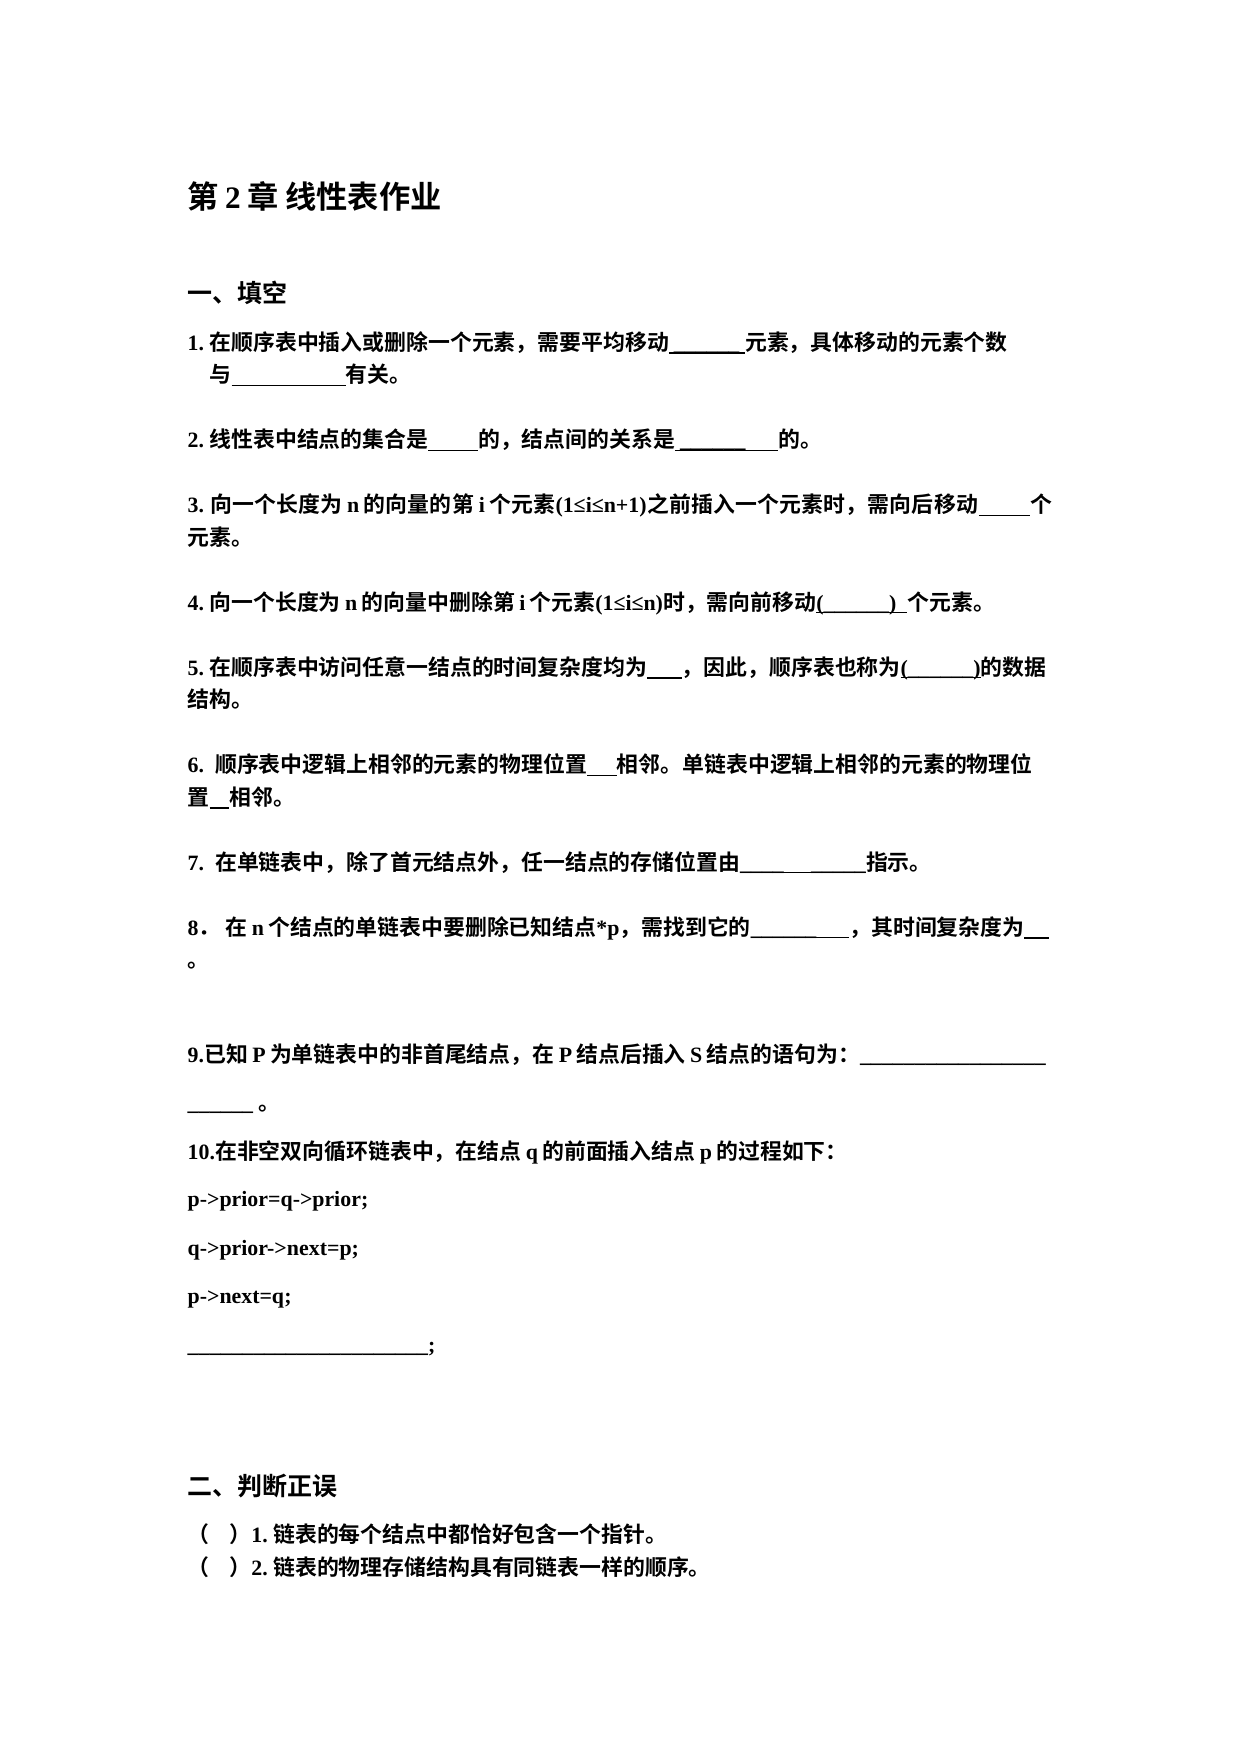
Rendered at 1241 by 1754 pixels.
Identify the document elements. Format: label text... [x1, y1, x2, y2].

text （ ）2. 链表的物理存储结构具有同链表一样的顺序。 [187, 1549, 1053, 1582]
text 8． 在n个结点的单链表中要删除已知结点*p，需找到它的______ ，其时间复杂度为 。 [187, 909, 1053, 974]
text 3. 向一个长度为n的向量的第i个元素(1≤i≤n+1)之前插入一个元素时，需向后移动 个元素。 [187, 487, 1053, 552]
text 一、填空 [187, 259, 1053, 324]
text 7. 在单链表中，除了首元结点外，任一结点的存储位置由____ _____指示。 [187, 844, 1053, 877]
text （ ）1. 链表的每个结点中都恰好包含一个指针。 [187, 1517, 1053, 1549]
text 4. 向一个长度为n的向量中删除第i个元素(1≤i≤n)时，需向前移动(______) 个元素。 [187, 584, 1053, 617]
text 2. 线性表中结点的集合是 的，结点间的关系是 ______ 的。 [187, 422, 1053, 454]
text 6. 顺序表中逻辑上相邻的元素的物理位置 相邻。单链表中逻辑上相邻的元素的物理位置 相邻。 [187, 747, 1053, 812]
text 1. 在顺序表中插入或删除一个元素，需要平均移动 ______ 元素，具体移动的元素个数 [187, 324, 1053, 357]
text 二、判断正误 [187, 1452, 1053, 1517]
text 与 有关。 [187, 357, 1053, 389]
text 5. 在顺序表中访问任意一结点的时间复杂度均为 ，因此，顺序表也称为(______)的数据结构。 [187, 649, 1053, 714]
text 第2章 线性表作业 [187, 162, 1053, 227]
text 9.已知P为单链表中的非首尾结点，在P结点后插入S结点的语句为：_______________________ 。 10.在非空双向循环链表中，在结点q的前面插入结点p的过程如下： p->prior=q->prior; q->prior->next=p; p->next=q; ______________________; [187, 1036, 1053, 1410]
